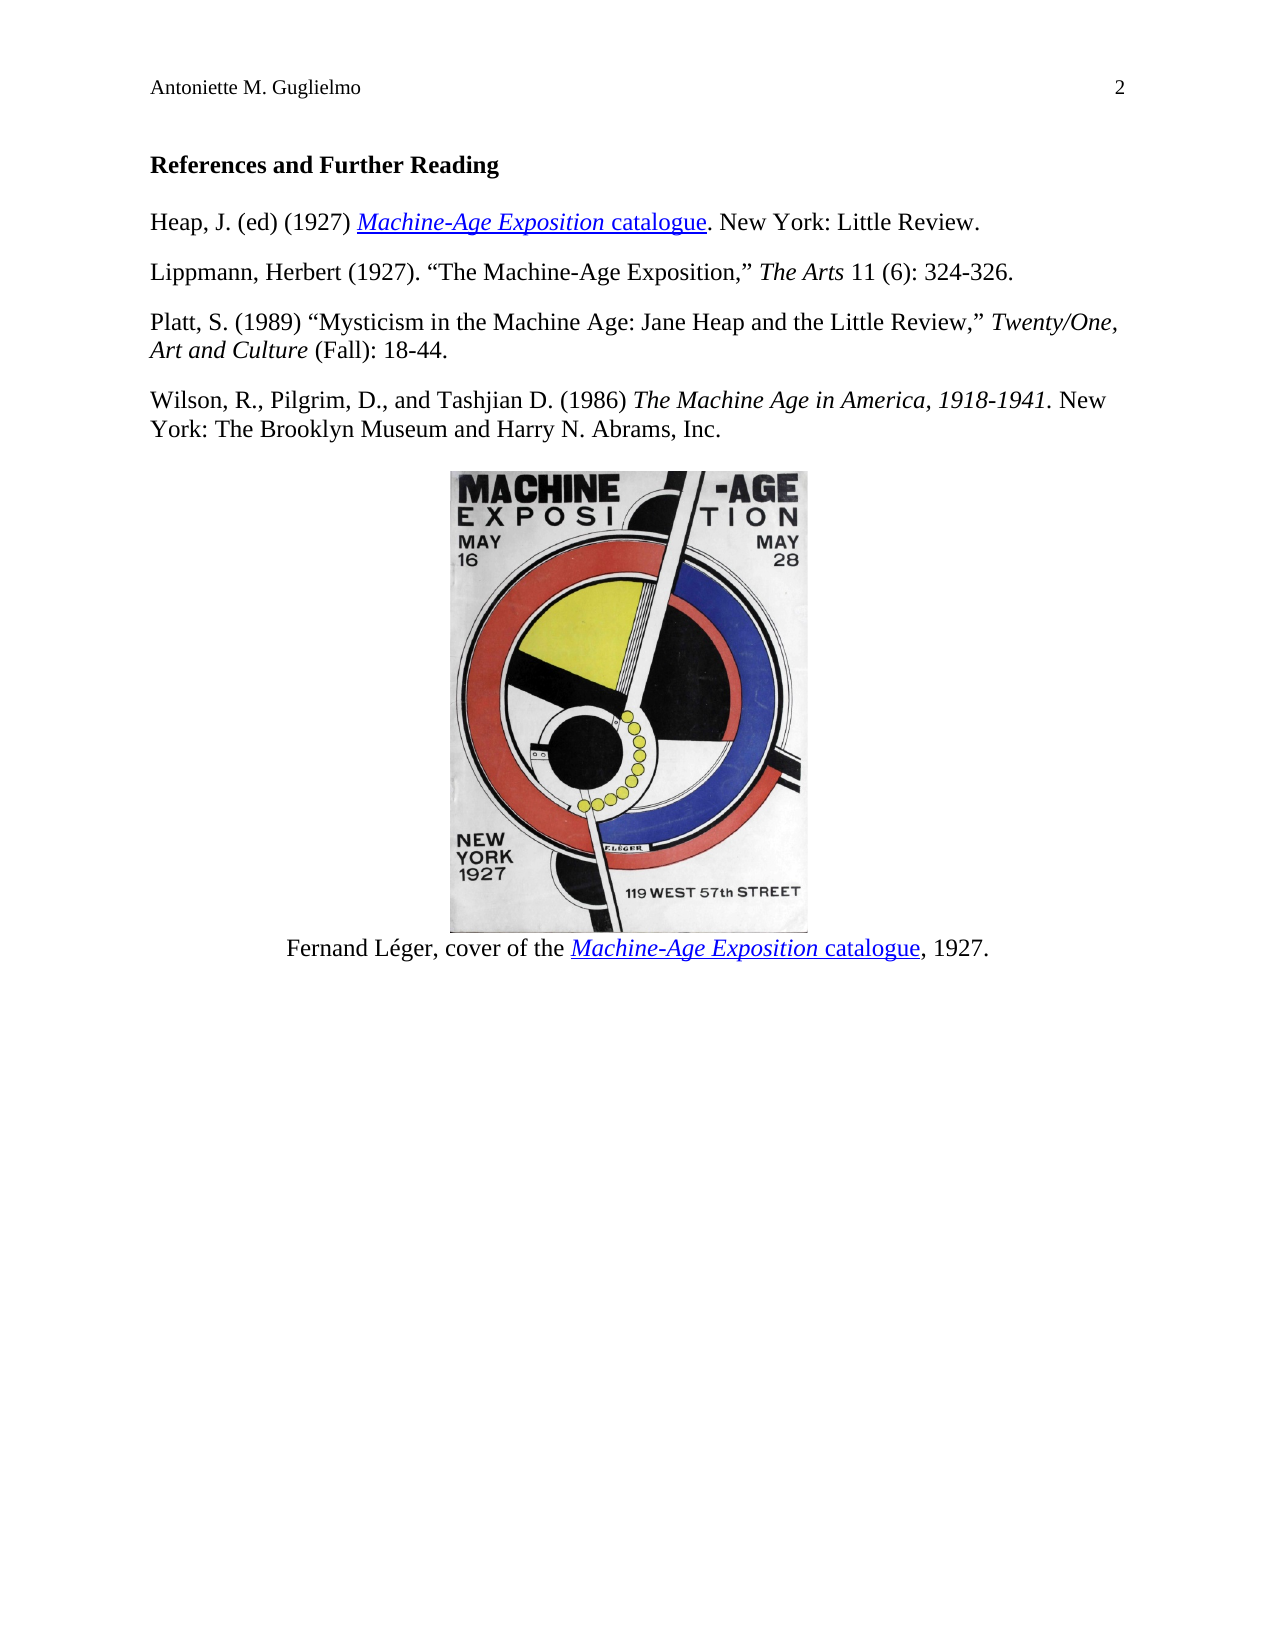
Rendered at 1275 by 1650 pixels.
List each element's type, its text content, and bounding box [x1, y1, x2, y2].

text Platt, S. (1989) “Mysticism in the Machine Age: Jane Heap and the Little Review,” Twenty/One, Art and Culture (Fall): 18-44. [150, 307, 1125, 364]
picture [450, 471, 808, 933]
text Lippmann, Herbert (1927). “The Machine-Age Exposition,” The Arts 11 (6): 324-326. [150, 257, 1125, 286]
text Wilson, R., Pilgrim, D., and Tashjian D. (1986) The Machine Age in America, 1918-1941. New York: The Brooklyn Museum and Harry N. Abrams, Inc. [150, 385, 1125, 442]
text References and Further Reading [150, 150, 1125, 179]
text Fernand Léger, cover of the Machine-Age Exposition catalogue, 1927. [150, 933, 1125, 962]
text Heap, J. (ed) (1927) Machine-Age Exposition catalogue. New York: Little Review. [150, 207, 1125, 236]
